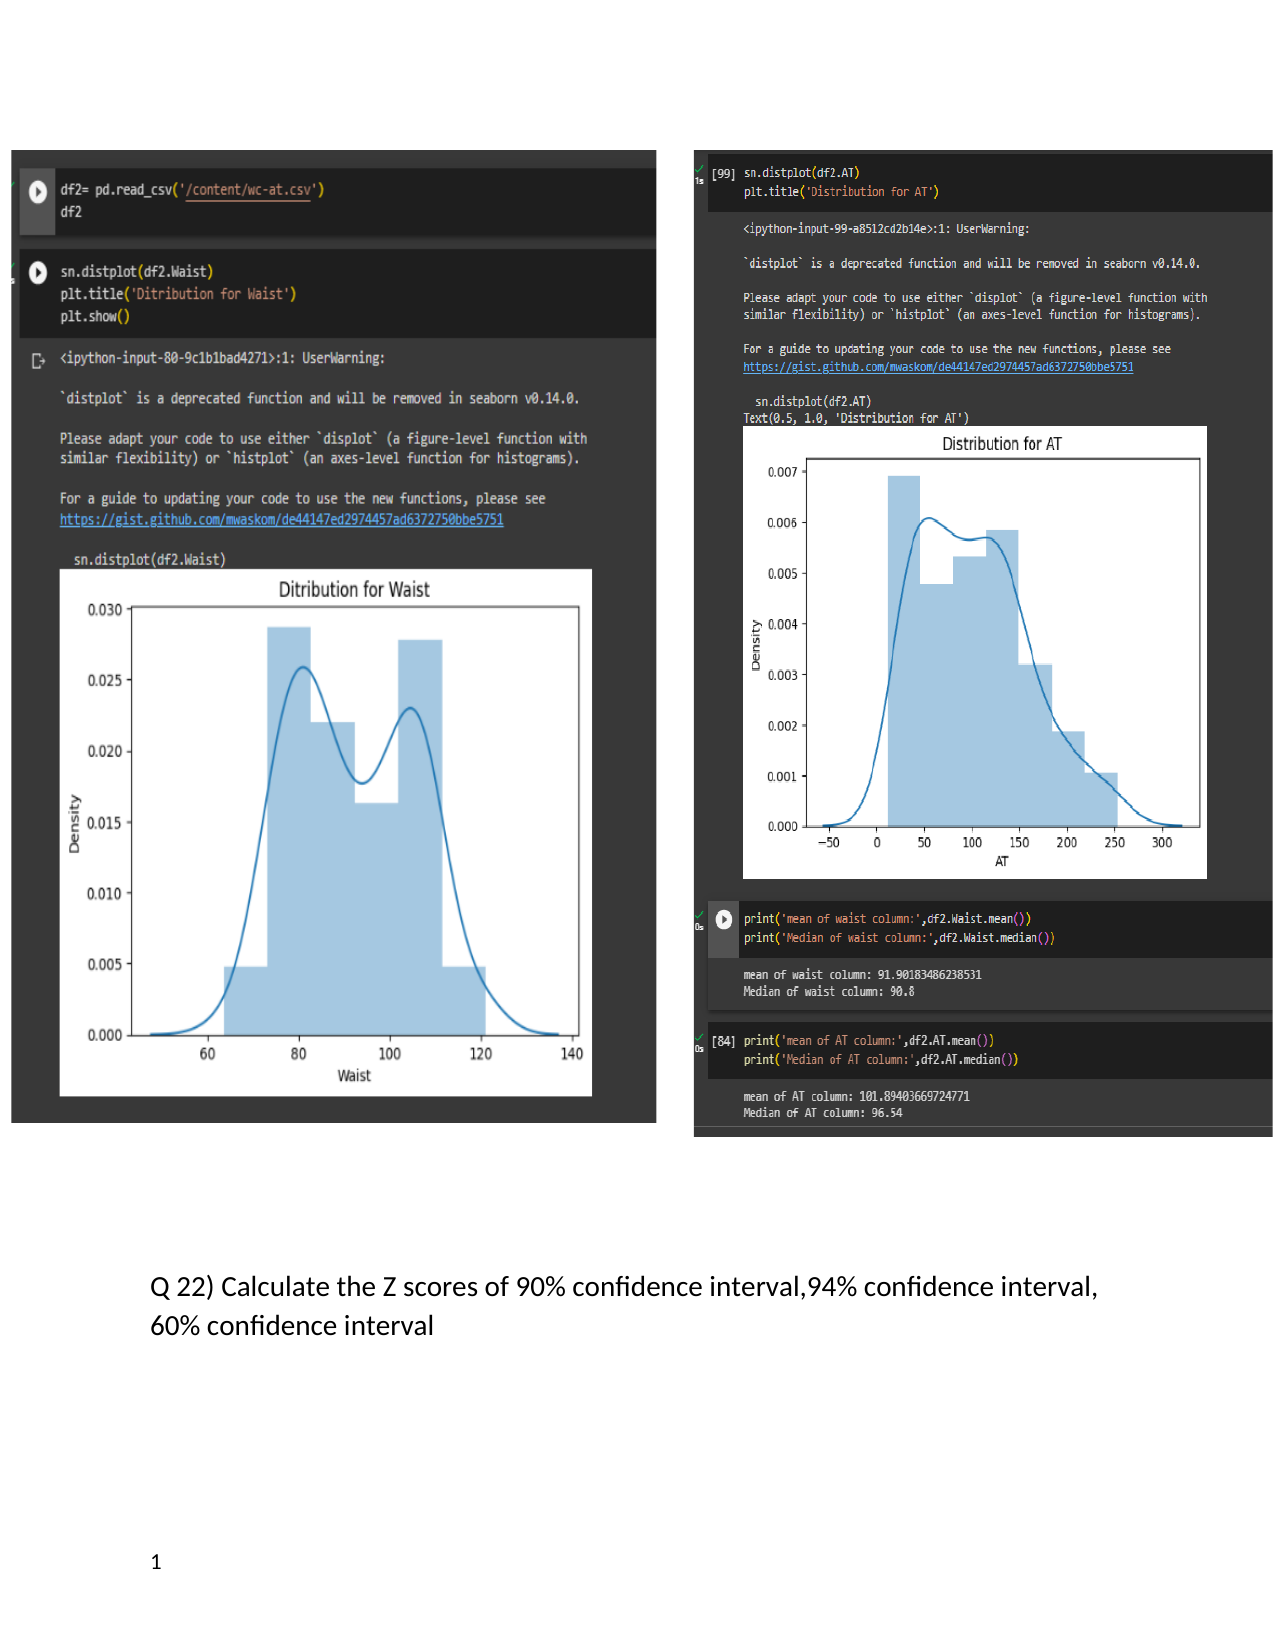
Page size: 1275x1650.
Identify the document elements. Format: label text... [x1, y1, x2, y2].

picture [693, 150, 1273, 1137]
picture [11, 150, 657, 1123]
text Q 22) Calculate the Z scores of 90% confidence interval,94% confidence interval, 60% confidence interval [150, 1268, 1125, 1342]
